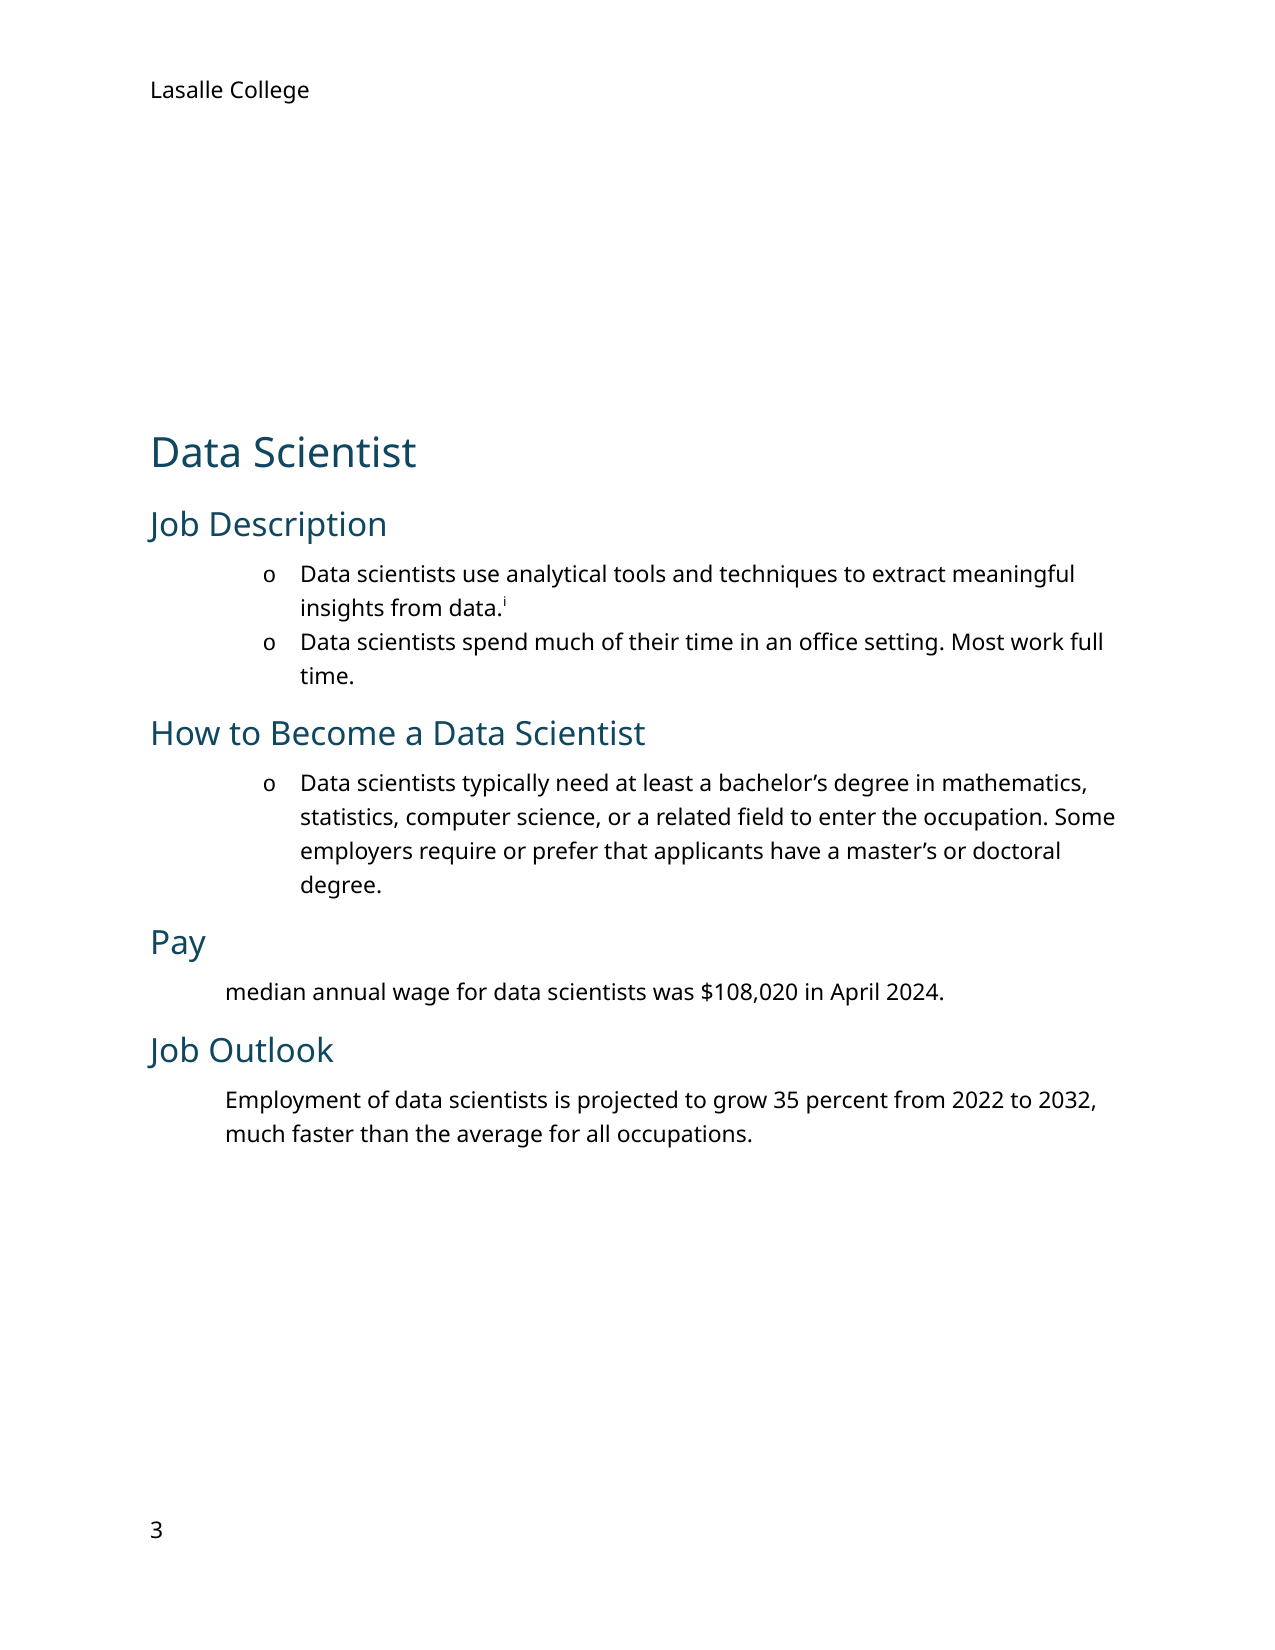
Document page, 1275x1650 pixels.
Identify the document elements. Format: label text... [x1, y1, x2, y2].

subtitle Job Description [150, 501, 1125, 546]
list Data scientists typically need at least a bachelor’s degree in mathematics, statistics, computer science, or a related field to enter the occupation. Some employers require or prefer that applicants have a master’s or doctoral degree. [262, 767, 1125, 900]
list Data scientists spend much of their time in an office setting. Most work full time. [262, 626, 1125, 691]
subtitle Job Outlook [150, 1027, 1125, 1072]
text median annual wage for data scientists was $108,020 in April 2024. [225, 976, 1125, 1008]
subtitle How to Become a Data Scientist [150, 710, 1125, 755]
subtitle Pay [150, 919, 1125, 964]
subtitle Data Scientist [150, 423, 1125, 480]
text Employment of data scientists is projected to grow 35 percent from 2022 to 2032, much faster than the average for all occupations. [225, 1084, 1125, 1149]
list Data scientists use analytical tools and techniques to extract meaningful insights from data. [262, 558, 1125, 623]
